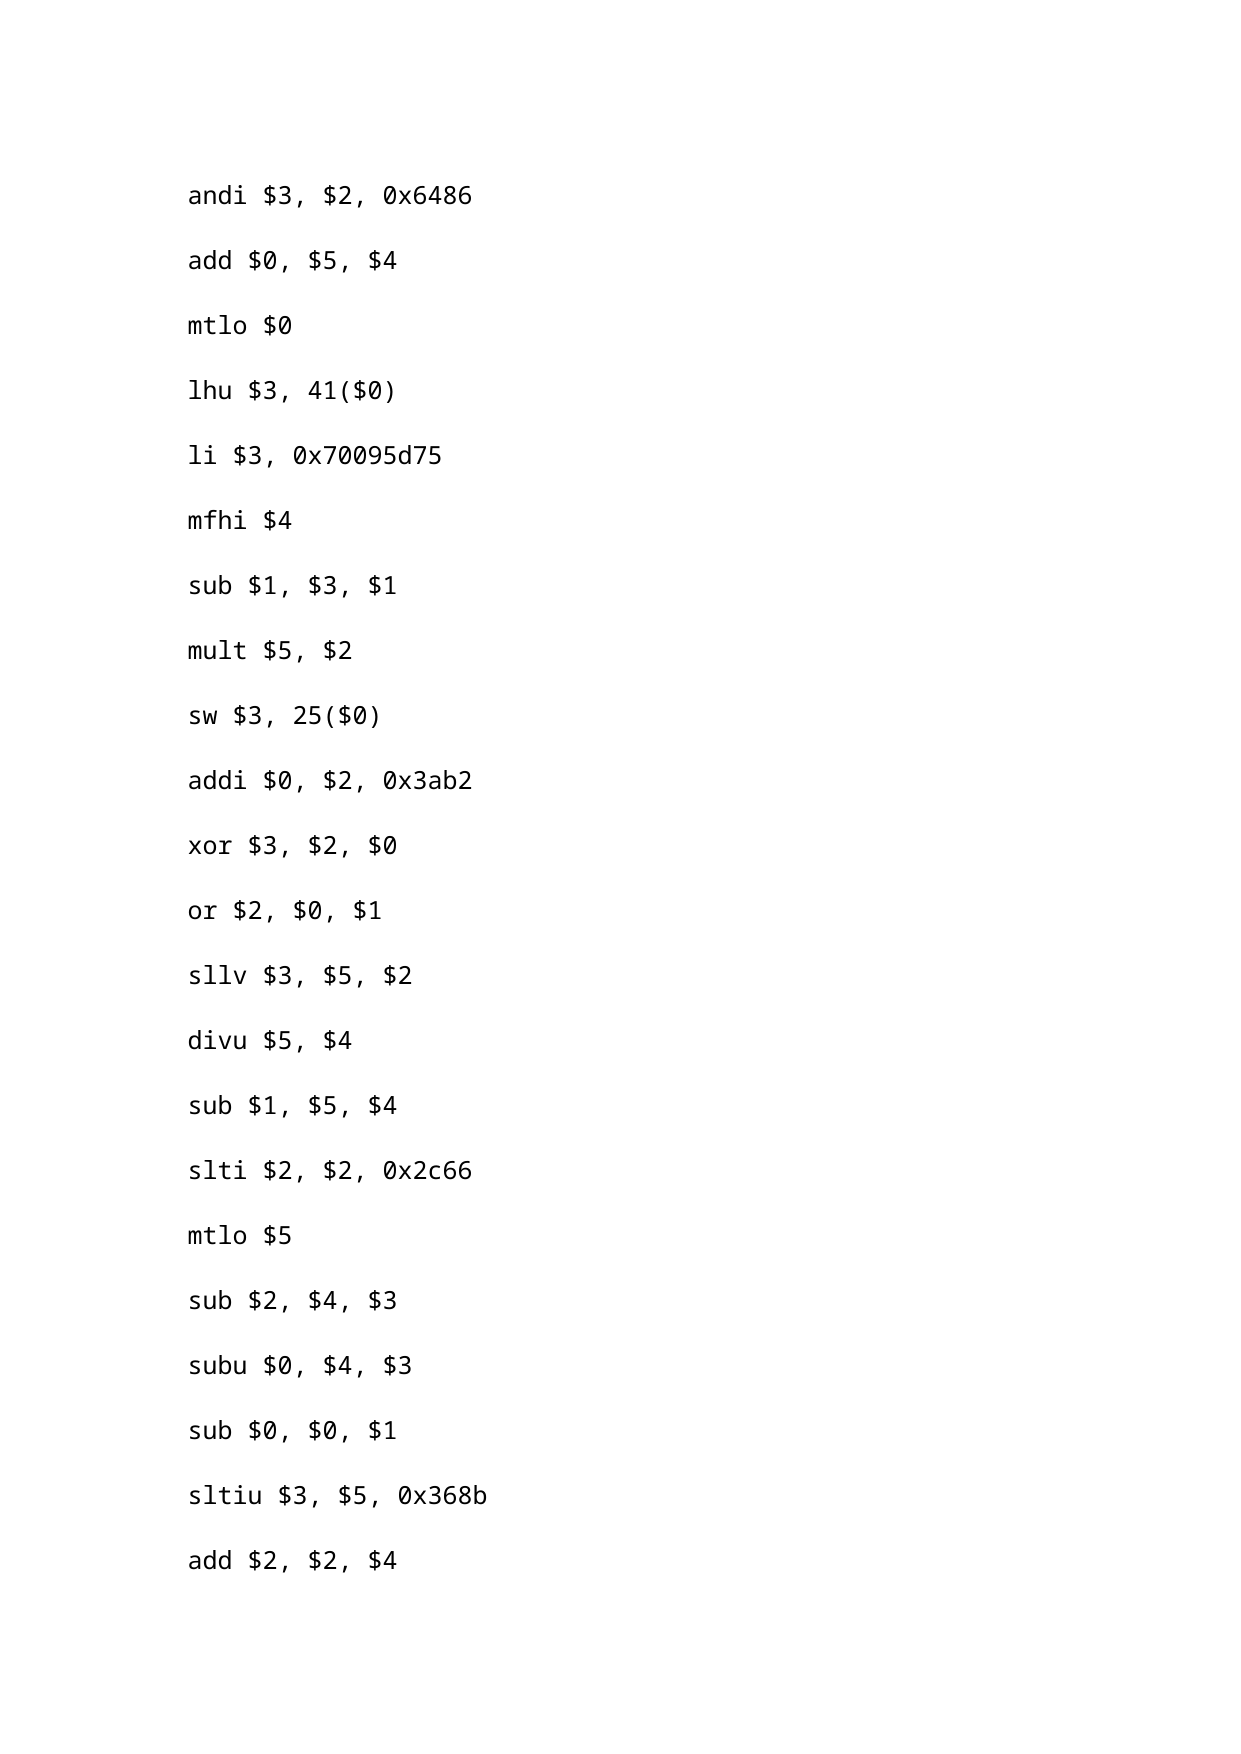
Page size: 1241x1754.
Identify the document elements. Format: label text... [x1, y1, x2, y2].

text sub $1, $3, $1 [187, 552, 1053, 617]
text mtlo $0 [187, 292, 1053, 357]
text sltiu $3, $5, 0x368b [187, 1462, 1053, 1527]
text subu $0, $4, $3 [187, 1332, 1053, 1397]
text or $2, $0, $1 [187, 877, 1053, 942]
text andi $3, $2, 0x6486 [187, 162, 1053, 227]
text addi $0, $2, 0x3ab2 [187, 747, 1053, 812]
text lhu $3, 41($0) [187, 357, 1053, 422]
text sub $0, $0, $1 [187, 1397, 1053, 1462]
text sllv $3, $5, $2 [187, 942, 1053, 1007]
text sub $1, $5, $4 [187, 1072, 1053, 1137]
text slti $2, $2, 0x2c66 [187, 1137, 1053, 1202]
text li $3, 0x70095d75 [187, 422, 1053, 487]
text sub $2, $4, $3 [187, 1267, 1053, 1332]
text divu $5, $4 [187, 1007, 1053, 1072]
text xor $3, $2, $0 [187, 812, 1053, 877]
text mfhi $4 [187, 487, 1053, 552]
text add $2, $2, $4 [187, 1527, 1053, 1592]
text add $0, $5, $4 [187, 227, 1053, 292]
text mtlo $5 [187, 1202, 1053, 1267]
text mult $5, $2 [187, 617, 1053, 682]
text sw $3, 25($0) [187, 682, 1053, 747]
